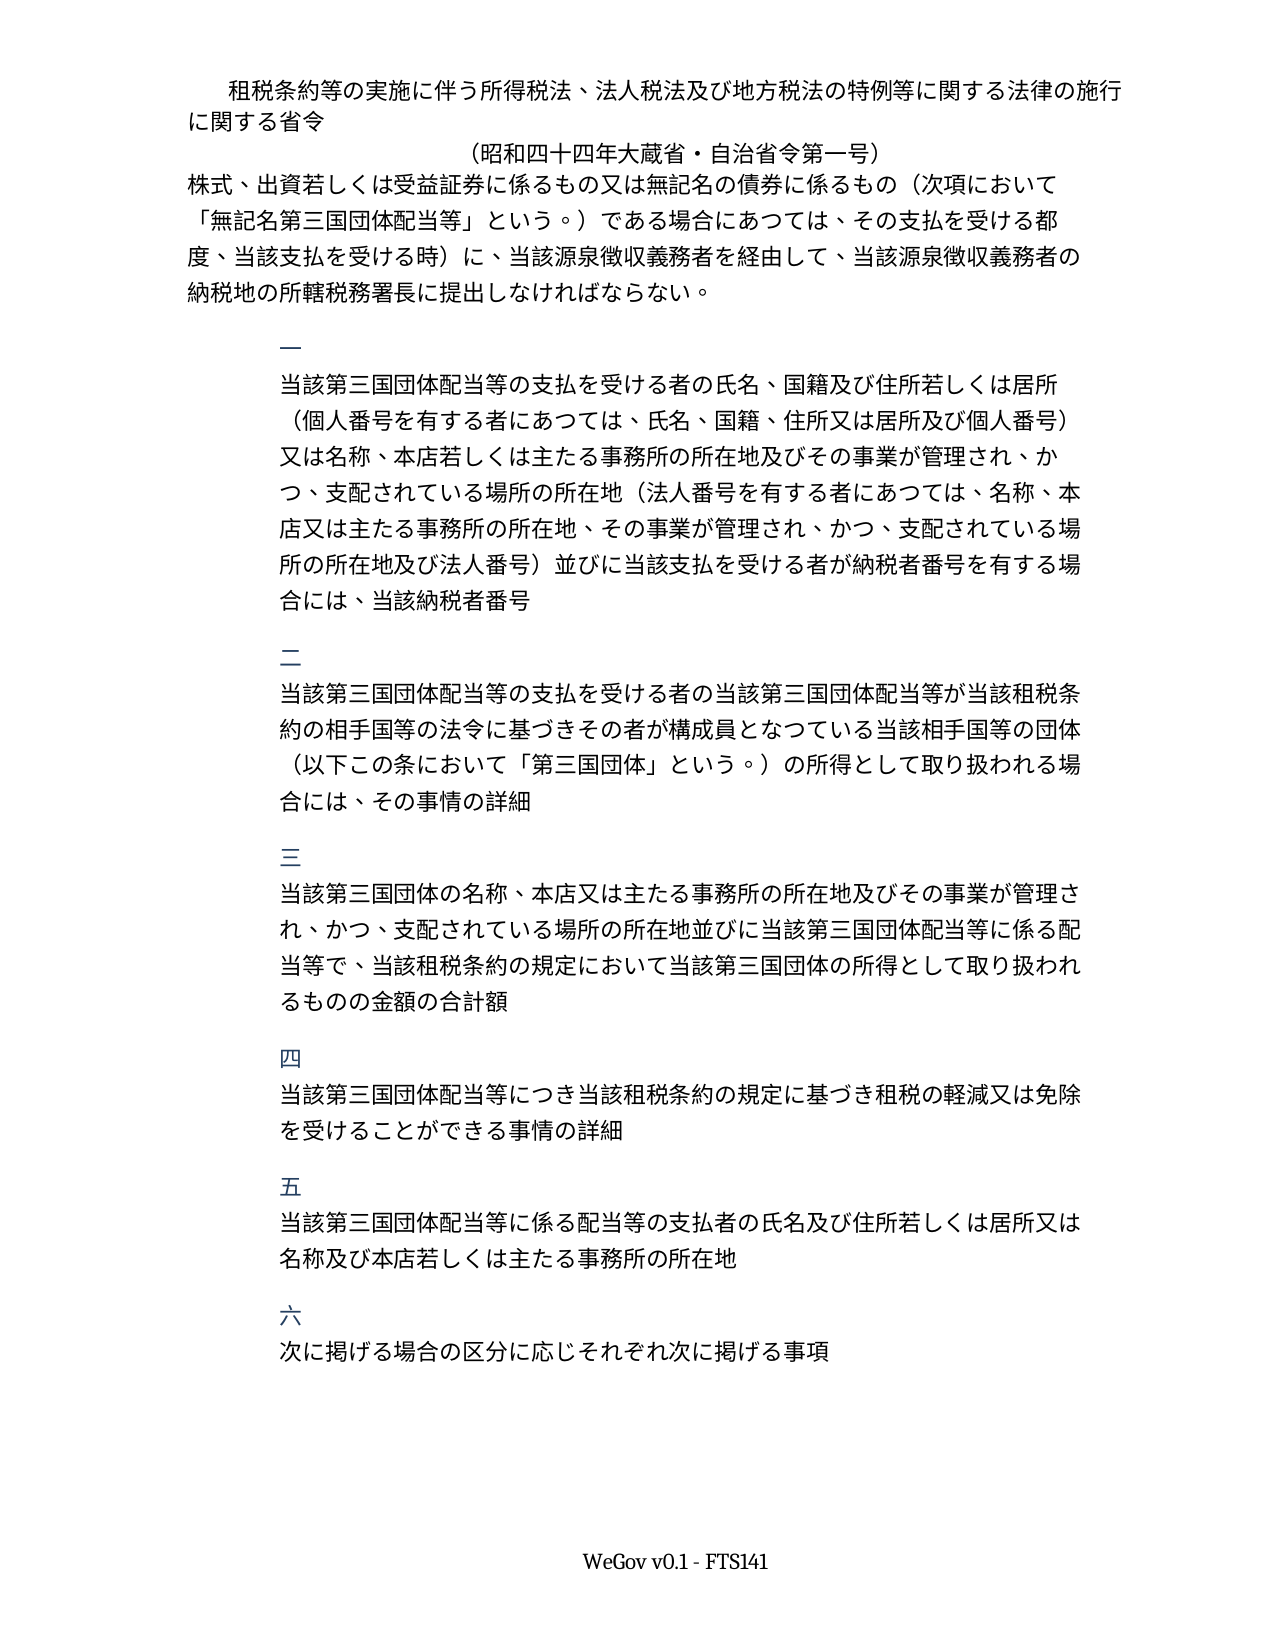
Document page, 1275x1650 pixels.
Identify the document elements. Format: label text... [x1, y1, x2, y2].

text 当該第三国団体配当等の支払を受ける者の当該第三国団体配当等が当該租税条約の相手国等の法令に基づきその者が構成員となつている当該相手国等の団体（以下この条において「第三国団体」という。）の所得として取り扱われる場合には、その事情の詳細 [279, 678, 1087, 817]
text 当該第三国団体配当等の支払を受ける者の氏名、国籍及び住所若しくは居所（個人番号を有する者にあつては、氏名、国籍、住所又は居所及び個人番号）又は名称、本店若しくは主たる事務所の所在地及びその事業が管理され、かつ、支配されている場所の所在地（法人番号を有する者にあつては、名称、本店又は主たる事務所の所在地、その事業が管理され、かつ、支配されている場所の所在地及び法人番号）並びに当該支払を受ける者が納税者番号を有する場合には、当該納税者番号 [279, 369, 1087, 616]
subtitle 五 [279, 1171, 1087, 1203]
text 当該第三国団体配当等に係る配当等の支払者の氏名及び住所若しくは居所又は名称及び本店若しくは主たる事務所の所在地 [279, 1207, 1087, 1274]
text 次に掲げる場合の区分に応じそれぞれ次に掲げる事項 [279, 1336, 1087, 1367]
subtitle 四 [279, 1043, 1087, 1074]
subtitle 一 [279, 333, 1087, 364]
text 当該第三国団体配当等につき当該租税条約の規定に基づき租税の軽減又は免除を受けることができる事情の詳細 [279, 1079, 1087, 1146]
subtitle 二 [279, 642, 1087, 673]
subtitle 六 [279, 1300, 1087, 1331]
text 当該第三国団体の名称、本店又は主たる事務所の所在地及びその事業が管理され、かつ、支配されている場所の所在地並びに当該第三国団体配当等に係る配当等で、当該租税条約の規定において当該第三国団体の所得として取り扱われるものの金額の合計額 [279, 878, 1087, 1017]
subtitle 三 [279, 842, 1087, 873]
